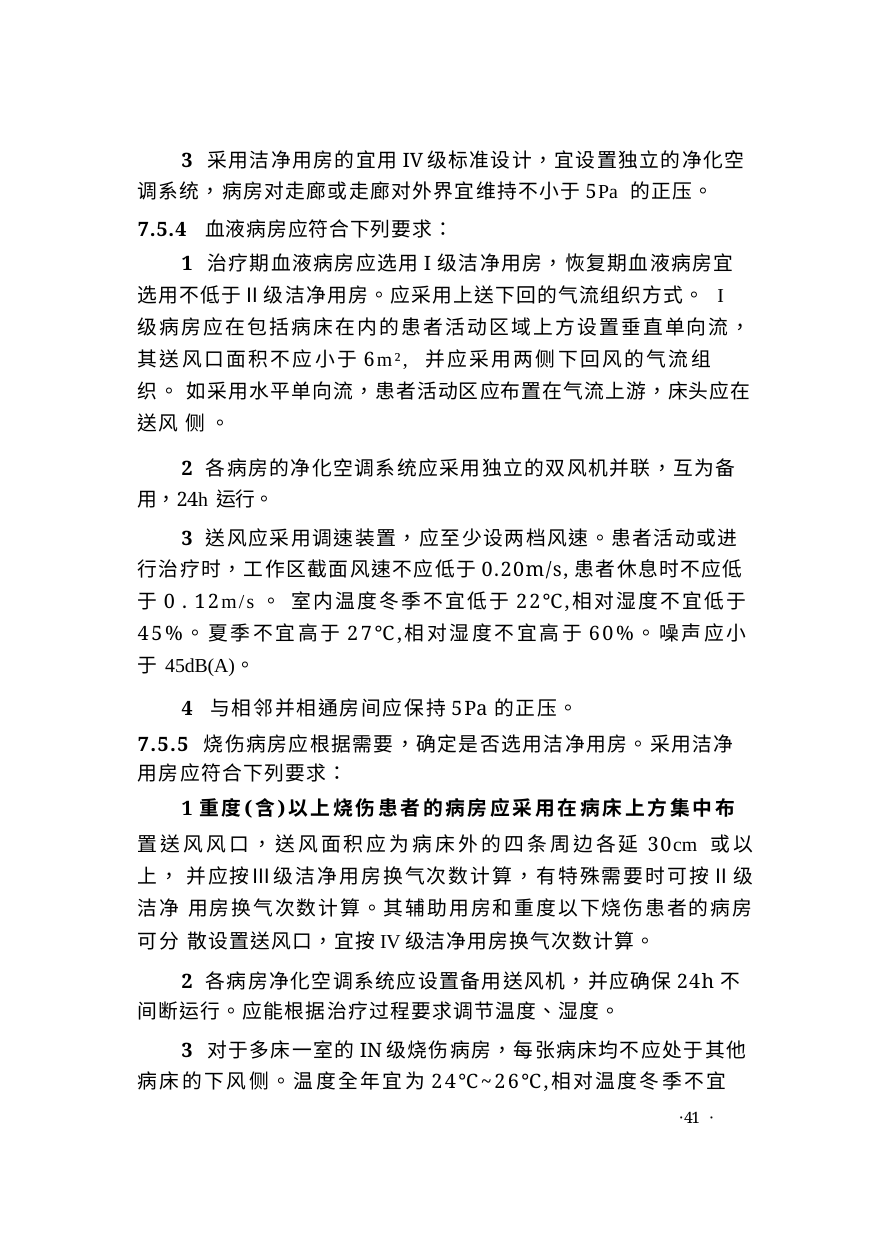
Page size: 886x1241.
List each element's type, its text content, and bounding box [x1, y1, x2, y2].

text 置送风风口，送风面积应为病床外的四条周边各延30cm 或以上， 并应按Ⅲ级洁净用房换气次数计算，有特殊需要时可按Ⅱ级洁净 用房换气次数计算。其辅助用房和重度以下烧伤患者的病房可分 散设置送风口，宜按IV级洁净用房换气次数计算。 [137, 830, 753, 954]
text 3 采用洁净用房的宜用IV级标准设计，宜设置独立的净化空 调系统，病房对走廊或走廊对外界宜维持不小于5Pa 的正压。 [137, 146, 746, 204]
text 4 与相邻并相通房间应保持5Pa 的正压。 [181, 696, 753, 720]
text 7.5.5 烧伤病房应根据需要，确定是否选用洁净用房。采用洁净 用房应符合下列要求： [137, 730, 746, 786]
text 1重度(含)以上烧伤患者的病房应采用在病床上方集中布 [181, 795, 753, 820]
text 7.5.4 血液病房应符合下列要求： [138, 217, 753, 241]
text 3 送风应采用调速装置，应至少设两档风速。患者活动或进 行治疗时，工作区截面风速不应低于0.20m/s, 患者休息时不应低 于0 . 12m/s 。 室内温度冬季不宜低于22℃,相对湿度不宜低于 45%。夏季不宜高于27℃,相对湿度不宜高于60%。噪声应小于 45dB(A)。 [137, 524, 748, 678]
text 2 各病房的净化空调系统应采用独立的双风机并联，互为备 用，24h 运行。 [137, 454, 746, 512]
text 1 治疗期血液病房应选用I 级洁净用房，恢复期血液病房宜 选用不低于Ⅱ级洁净用房。应采用上送下回的气流组织方式。 I 级病房应在包括病床在内的患者活动区域上方设置垂直单向流， 其送风口面积不应小于6m², 并应采用两侧下回风的气流组织。 如采用水平单向流，患者活动区应布置在气流上游，床头应在送风 侧 。 [137, 249, 753, 437]
text 2 各病房净化空调系统应设置备用送风机，并应确保24h 不 间断运行。应能根据治疗过程要求调节温度、湿度。 [137, 967, 744, 1024]
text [137, 1036, 746, 1094]
